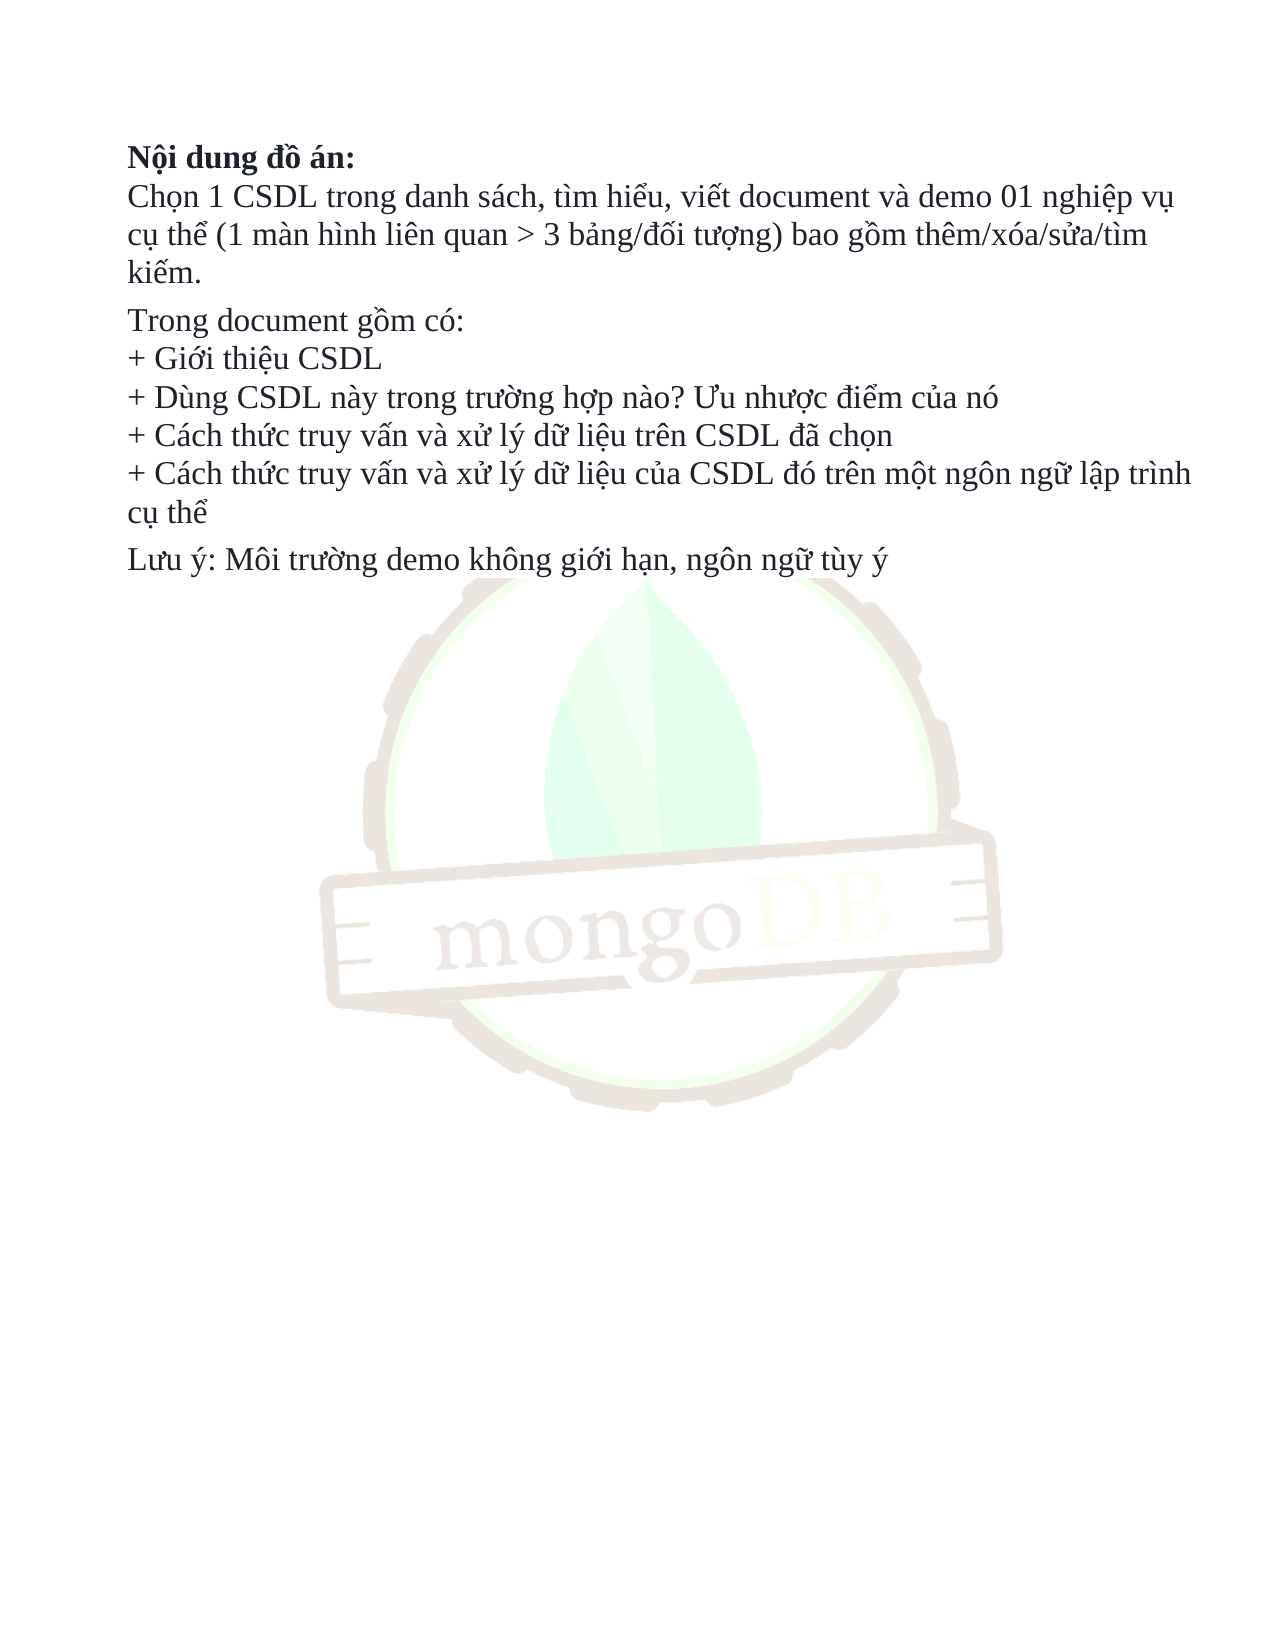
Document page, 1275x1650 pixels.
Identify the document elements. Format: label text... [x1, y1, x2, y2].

text Lưu ý: Môi trường demo không giới hạn, ngôn ngữ tùy ý [127, 539, 1196, 578]
text Nội dung đồ án: Chọn 1 CSDL trong danh sách, tìm hiểu, viết document và demo 01 nghiệp vụ cụ thể (1 màn hình liên quan > 3 bảng/đối tượng) bao gồm thêm/xóa/sửa/tìm kiếm. [127, 137, 1196, 291]
text Trong document gồm có: + Giới thiệu CSDL + Dùng CSDL này trong trường hợp nào? Ưu nhược điểm của nó + Cách thức truy vấn và xử lý dữ liệu trên CSDL đã chọn + Cách thức truy vấn và xử lý dữ liệu của CSDL đó trên một ngôn ngữ lập trình cụ thể [127, 300, 1196, 530]
